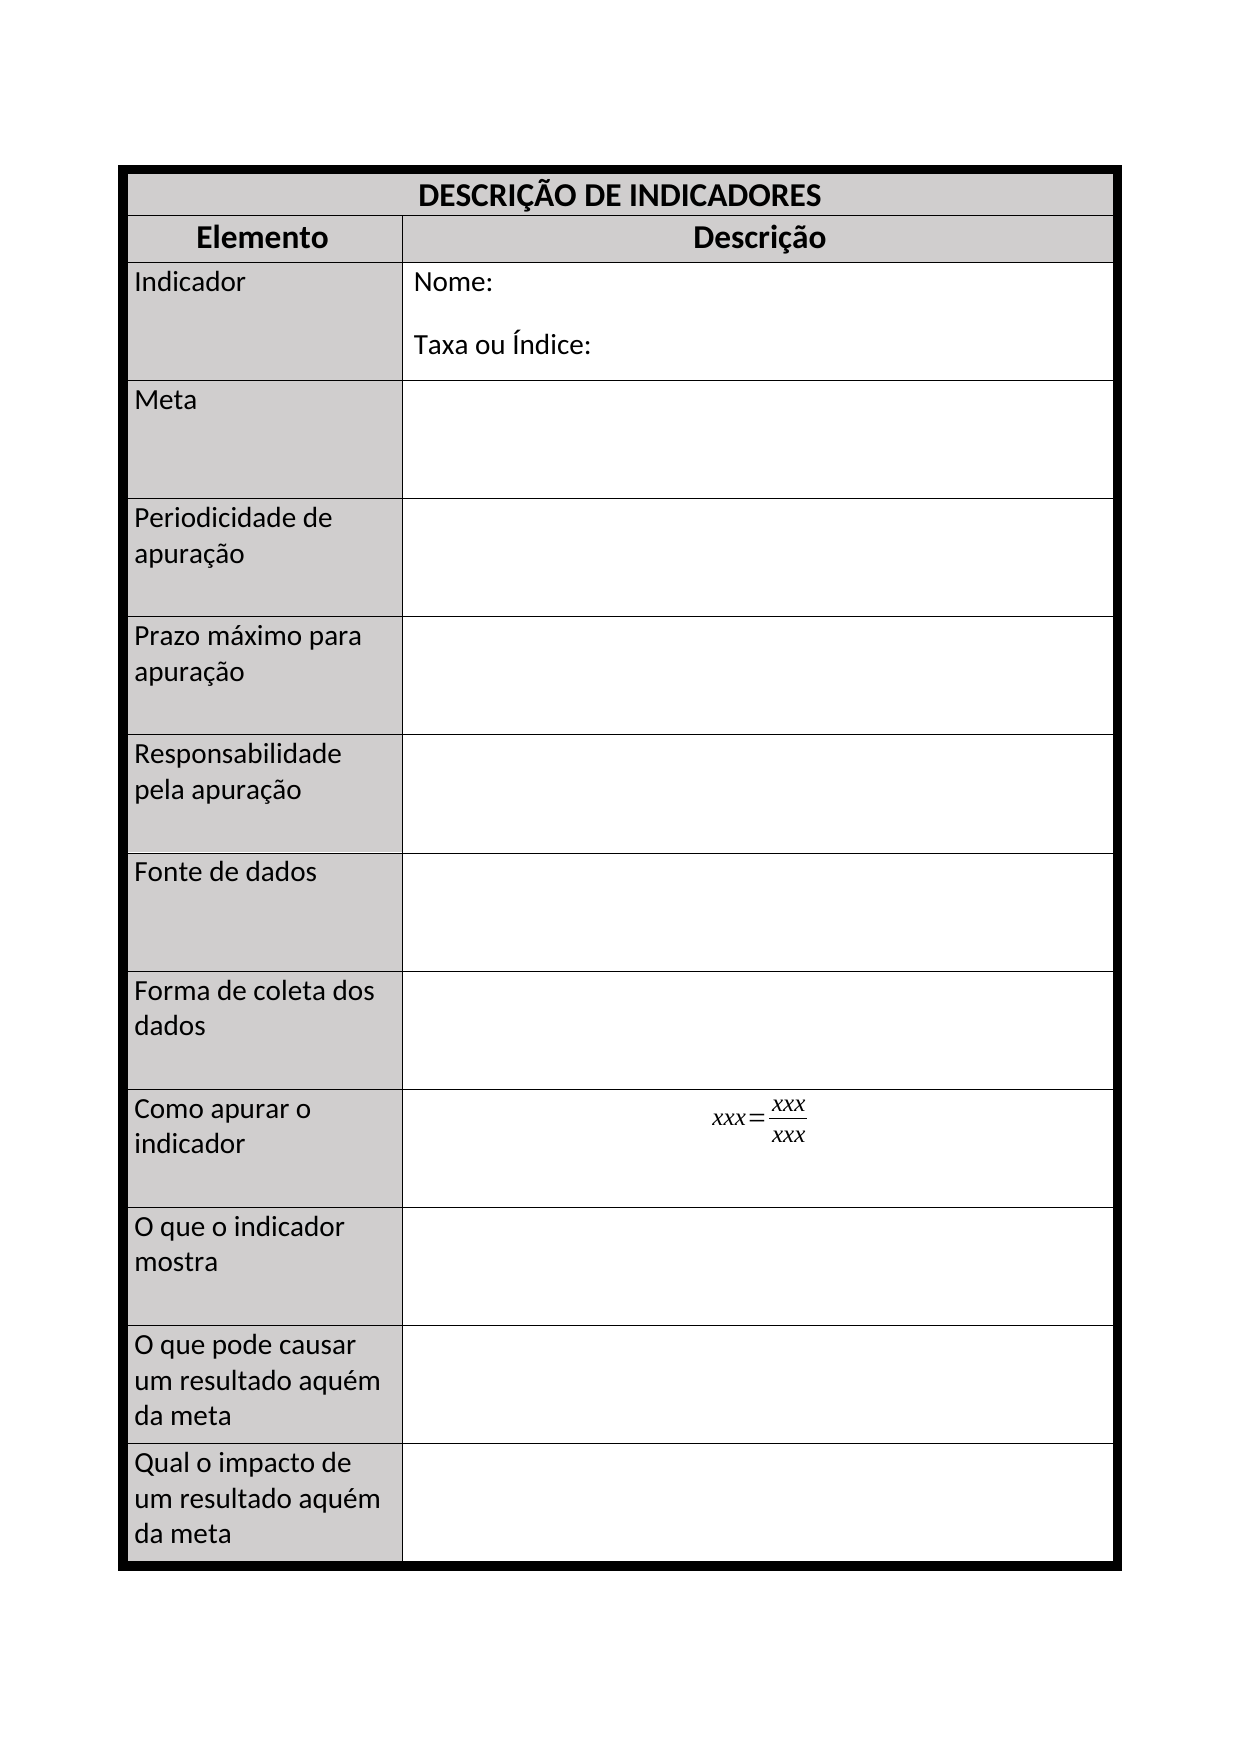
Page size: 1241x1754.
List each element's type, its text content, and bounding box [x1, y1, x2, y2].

table_cell Elemento [128, 216, 402, 262]
table_cell [403, 972, 1113, 1089]
table_cell [403, 1444, 1113, 1561]
table_cell [403, 499, 1113, 616]
table_cell Como apurar o indicador [128, 1090, 402, 1207]
table_cell O que pode causar um resultado aquém da meta [128, 1326, 402, 1443]
table_cell [403, 735, 1113, 852]
table_cell Prazo máximo para apuração [128, 617, 402, 734]
table_cell Responsabilidade pela apuração [128, 735, 402, 852]
table_cell Periodicidade de apuração [128, 499, 402, 616]
table_cell Qual o impacto de um resultado aquém da meta [128, 1444, 402, 1561]
table_cell Forma de coleta dos dados [128, 972, 402, 1089]
table_cell O que o indicador mostra [128, 1208, 402, 1325]
table_cell [403, 1326, 1113, 1443]
table_cell Nome: Taxa ou Índice: [403, 263, 1113, 380]
table_cell Indicador [128, 263, 402, 380]
table_cell [403, 854, 1113, 971]
table_cell [403, 1208, 1113, 1325]
table_cell Fonte de dados [128, 854, 402, 971]
table_cell [403, 381, 1113, 498]
table_cell Descrição [403, 216, 1113, 262]
table_cell Meta [128, 381, 402, 498]
table_header DESCRIÇÃO DE INDICADORES [128, 174, 1113, 215]
table_cell [403, 617, 1113, 734]
table_cell [403, 1090, 1113, 1207]
